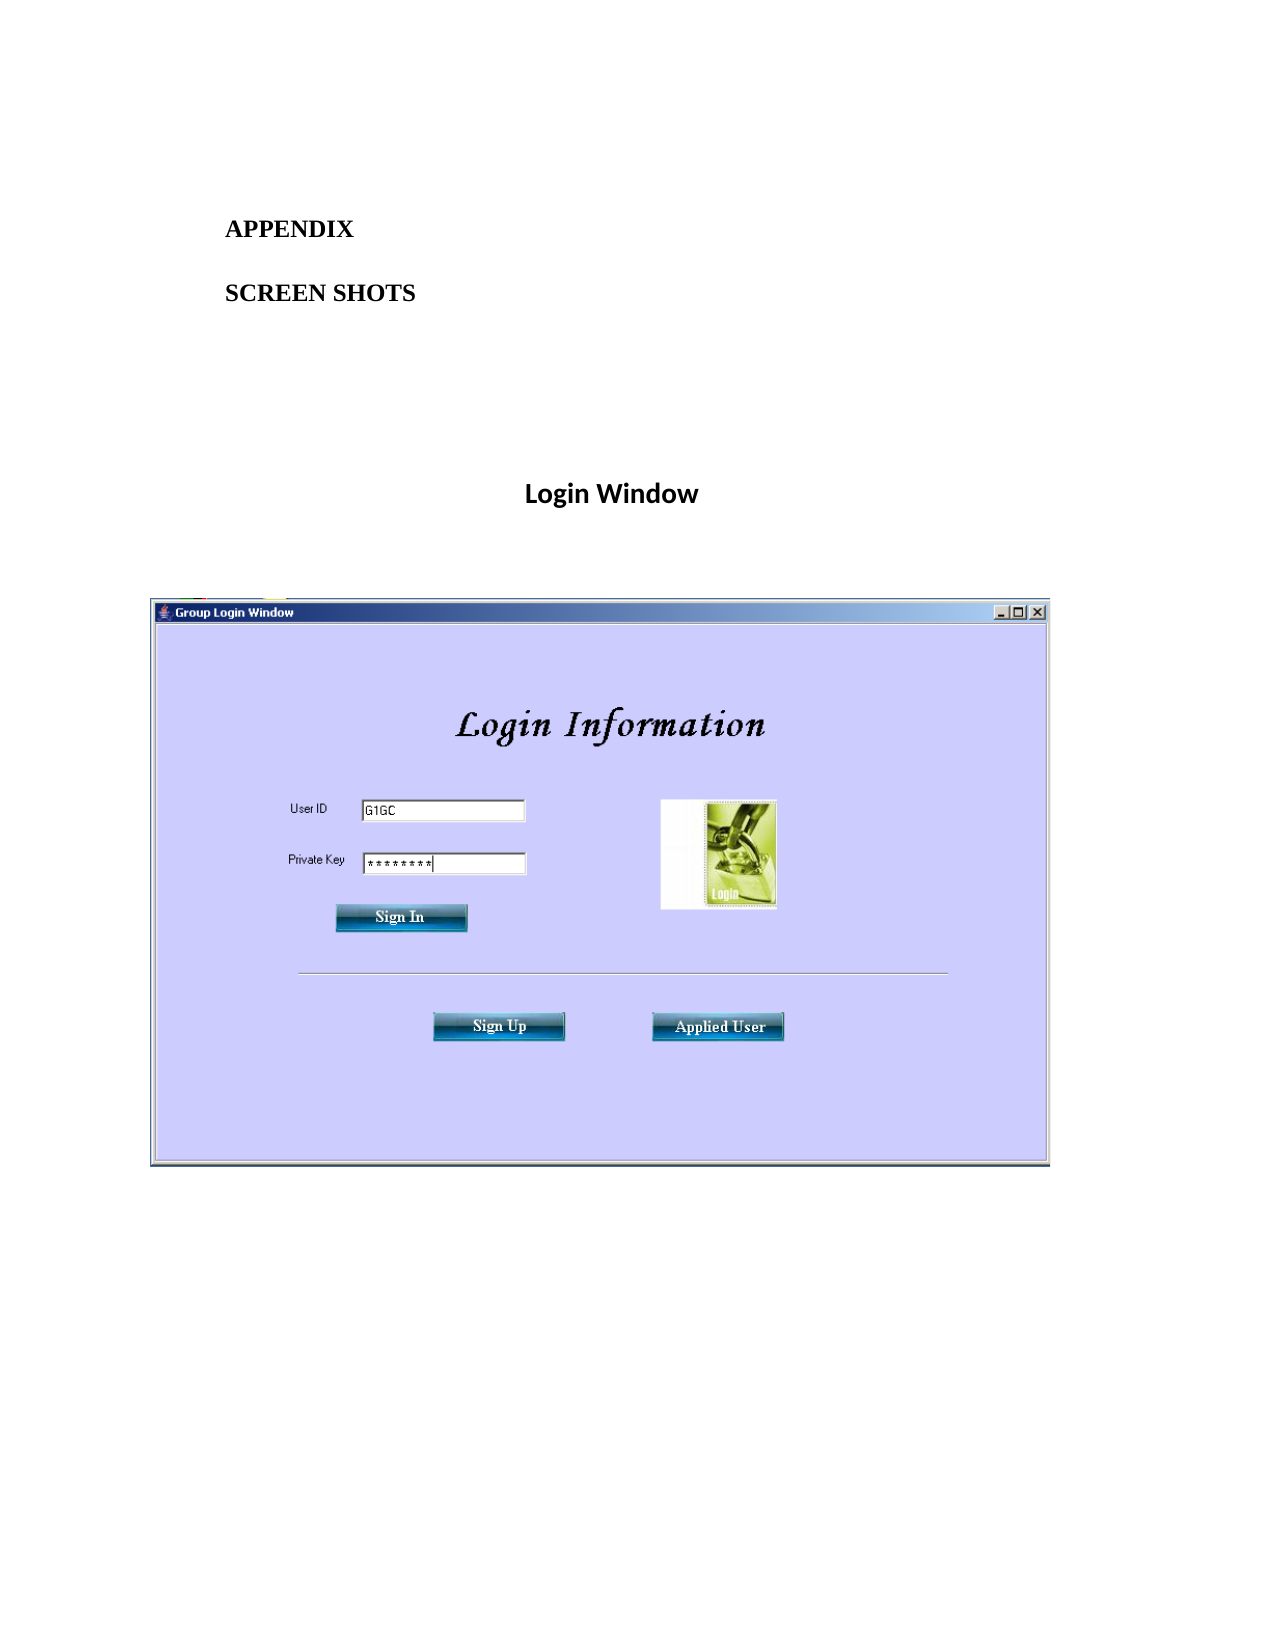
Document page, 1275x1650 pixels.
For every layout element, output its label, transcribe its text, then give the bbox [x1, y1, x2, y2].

picture [150, 598, 1050, 1167]
text Login Window [150, 475, 1125, 510]
text APPENDIX [225, 214, 1125, 243]
text SCREEN SHOTS [225, 278, 1125, 307]
